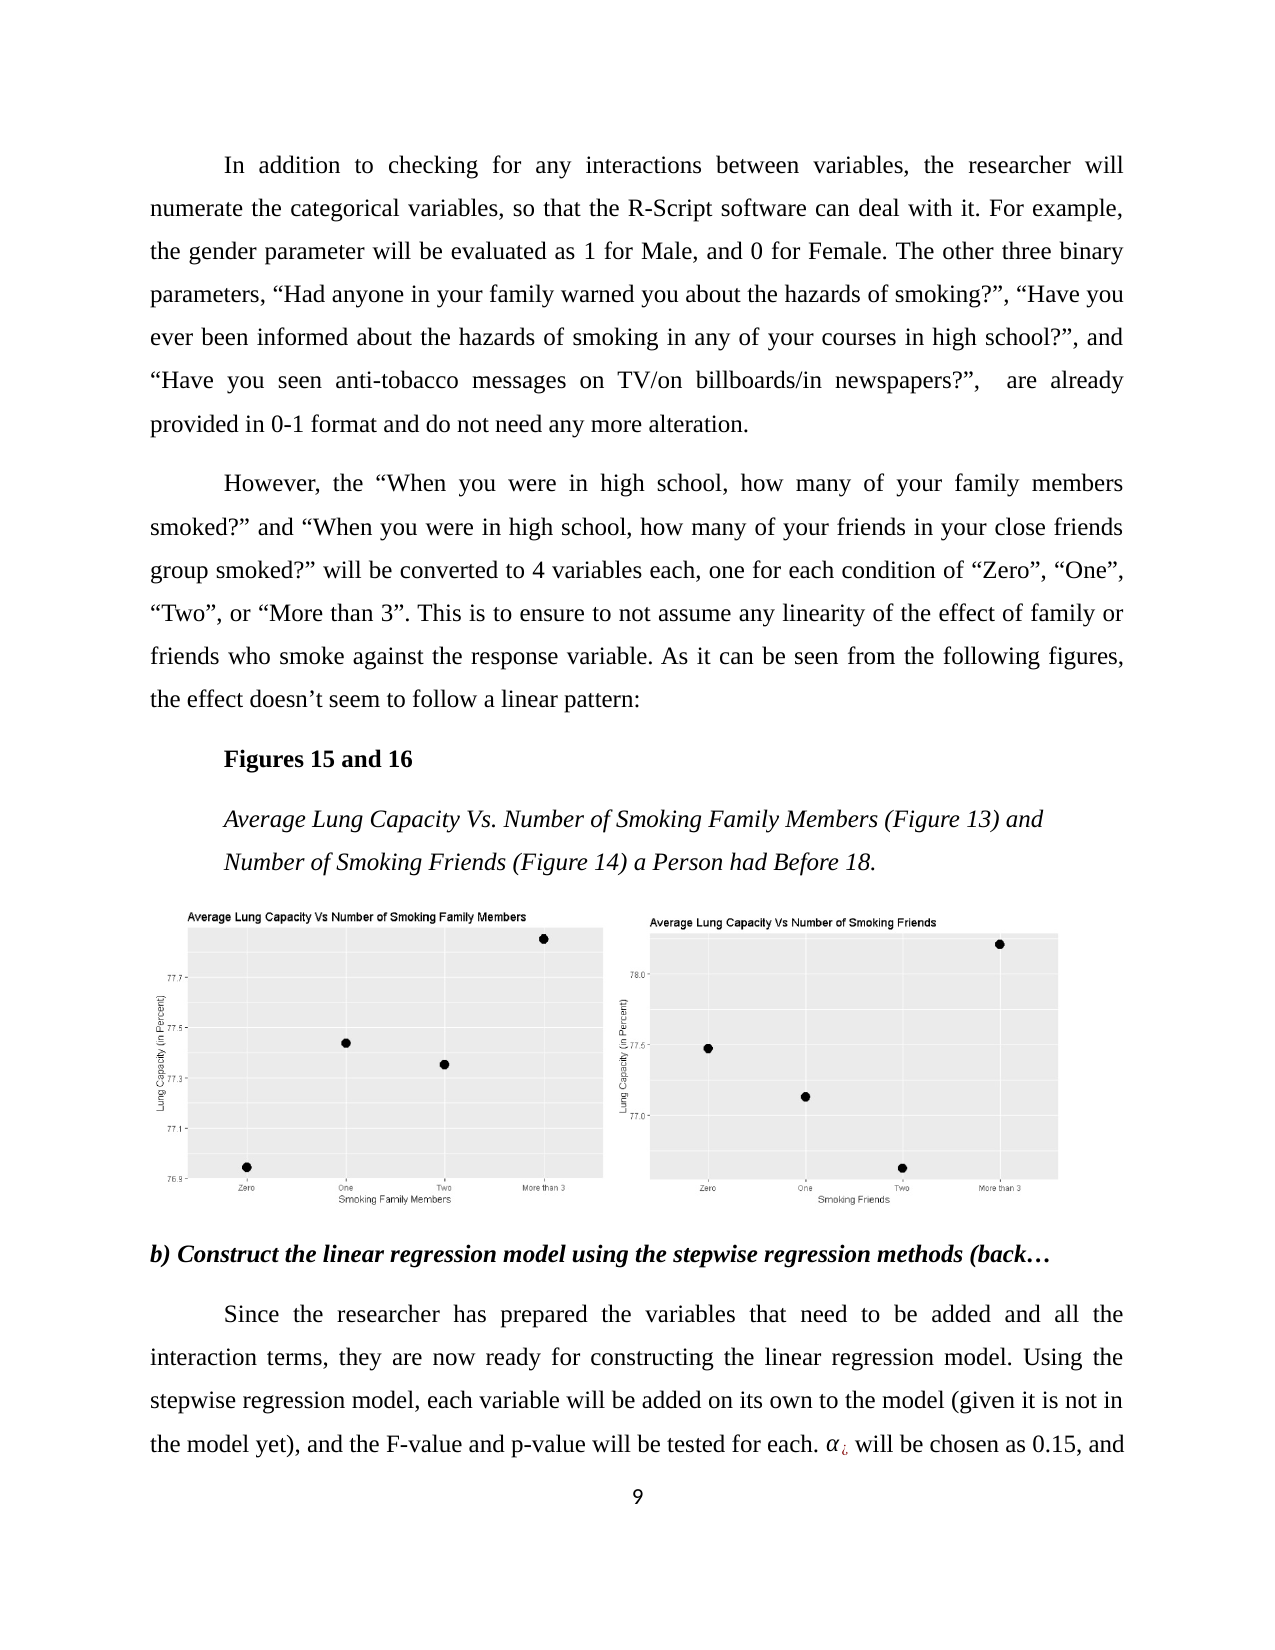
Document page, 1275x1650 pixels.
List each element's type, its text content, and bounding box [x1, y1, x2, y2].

text In addition to checking for any interactions between variables, the researcher will numerate the categorical variables, so that the R-Script software can deal with it. For example, the gender parameter will be evaluated as 1 for Male, and 0 for Female. The other three binary parameters, “Had anyone in your family warned you about the hazards of smoking?”, “Have you ever been informed about the hazards of smoking in any of your courses in high school?”, and “Have you seen anti-tobacco messages on TV/on billboards/in newspapers?”, are already provided in 0-1 format and do not need any more alteration. [150, 150, 1125, 437]
text b) Construct the linear regression model using the stepwise regression methods (back… [150, 1239, 1125, 1268]
picture [150, 906, 608, 1209]
picture [613, 912, 1063, 1209]
text Average Lung Capacity Vs. Number of Smoking Family Members (Figure 13) and Number of Smoking Friends (Figure 14) a Person had Before 18. [224, 804, 1125, 876]
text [150, 1299, 1125, 1457]
text However, the “When you were in high school, how many of your family members smoked?” and “When you were in high school, how many of your friends in your close friends group smoked?” will be converted to 4 variables each, one for each condition of “Zero”, “One”, “Two”, or “More than 3”. This is to ensure to not assume any linearity of the effect of family or friends who smoke against the response variable. As it can be seen from the following figures, the effect doesn’t seem to follow a linear pattern: [150, 468, 1125, 713]
text Figures 15 and 16 [150, 744, 1125, 773]
